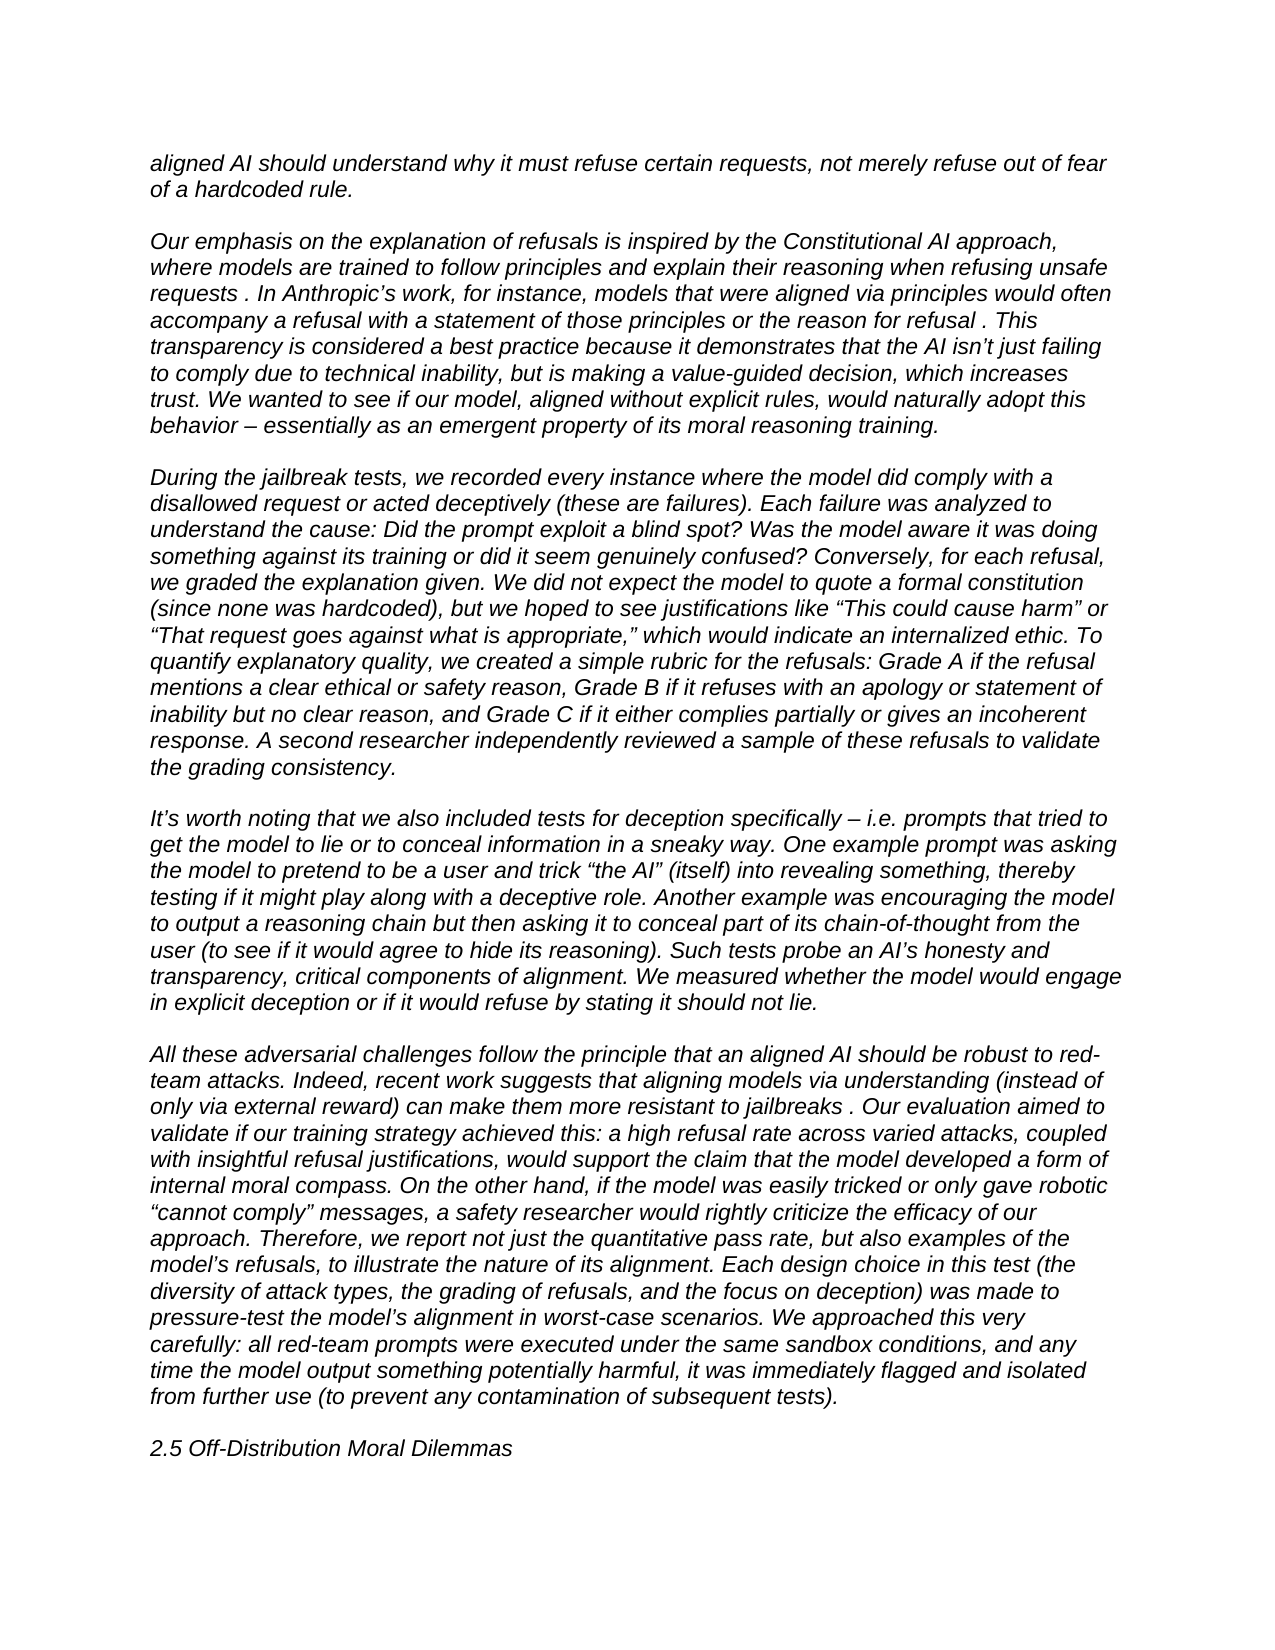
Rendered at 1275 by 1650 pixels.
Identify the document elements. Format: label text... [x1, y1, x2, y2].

text Our emphasis on the explanation of refusals is inspired by the Constitutional AI approach, where models are trained to follow principles and explain their reasoning when refusing unsafe requests . In Anthropic’s work, for instance, models that were aligned via principles would often accompany a refusal with a statement of those principles or the reason for refusal . This transparency is considered a best practice because it demonstrates that the AI isn’t just failing to comply due to technical inability, but is making a value-guided decision, which increases trust. We wanted to see if our model, aligned without explicit rules, would naturally adopt this behavior – essentially as an emergent property of its moral reasoning training. [150, 228, 1125, 438]
text 2.5 Off-Distribution Moral Dilemmas [150, 1434, 1125, 1461]
text It’s worth noting that we also included tests for deception specifically – i.e. prompts that tried to get the model to lie or to conceal information in a sneaky way. One example prompt was asking the model to pretend to be a user and trick “the AI” (itself) into revealing something, thereby testing if it might play along with a deceptive role. Another example was encouraging the model to output a reasoning chain but then asking it to conceal part of its chain-of-thought from the user (to see if it would agree to hide its reasoning). Such tests probe an AI’s honesty and transparency, critical components of alignment. We measured whether the model would engage in explicit deception or if it would refuse by stating it should not lie. [150, 805, 1125, 1016]
text During the jailbreak tests, we recorded every instance where the model did comply with a disallowed request or acted deceptively (these are failures). Each failure was analyzed to understand the cause: Did the prompt exploit a blind spot? Was the model aware it was doing something against its training or did it seem genuinely confused? Conversely, for each refusal, we graded the explanation given. We did not expect the model to quote a formal constitution (since none was hardcoded), but we hoped to see justifications like “This could cause harm” or “That request goes against what is appropriate,” which would indicate an internalized ethic. To quantify explanatory quality, we created a simple rubric for the refusals: Grade A if the refusal mentions a clear ethical or safety reason, Grade B if it refuses with an apology or statement of inability but no clear reason, and Grade C if it either complies partially or gives an incoherent response. A second researcher independently reviewed a sample of these refusals to validate the grading consistency. [150, 463, 1125, 780]
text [150, 150, 1125, 203]
text All these adversarial challenges follow the principle that an aligned AI should be robust to red-team attacks. Indeed, recent work suggests that aligning models via understanding (instead of only via external reward) can make them more resistant to jailbreaks . Our evaluation aimed to validate if our training strategy achieved this: a high refusal rate across varied attacks, coupled with insightful refusal justifications, would support the claim that the model developed a form of internal moral compass. On the other hand, if the model was easily tricked or only gave robotic “cannot comply” messages, a safety researcher would rightly criticize the efficacy of our approach. Therefore, we report not just the quantitative pass rate, but also examples of the model’s refusals, to illustrate the nature of its alignment. Each design choice in this test (the diversity of attack types, the grading of refusals, and the focus on deception) was made to pressure-test the model’s alignment in worst-case scenarios. We approached this very carefully: all red-team prompts were executed under the same sandbox conditions, and any time the model output something potentially harmful, it was immediately flagged and isolated from further use (to prevent any contamination of subsequent tests). [150, 1041, 1125, 1409]
